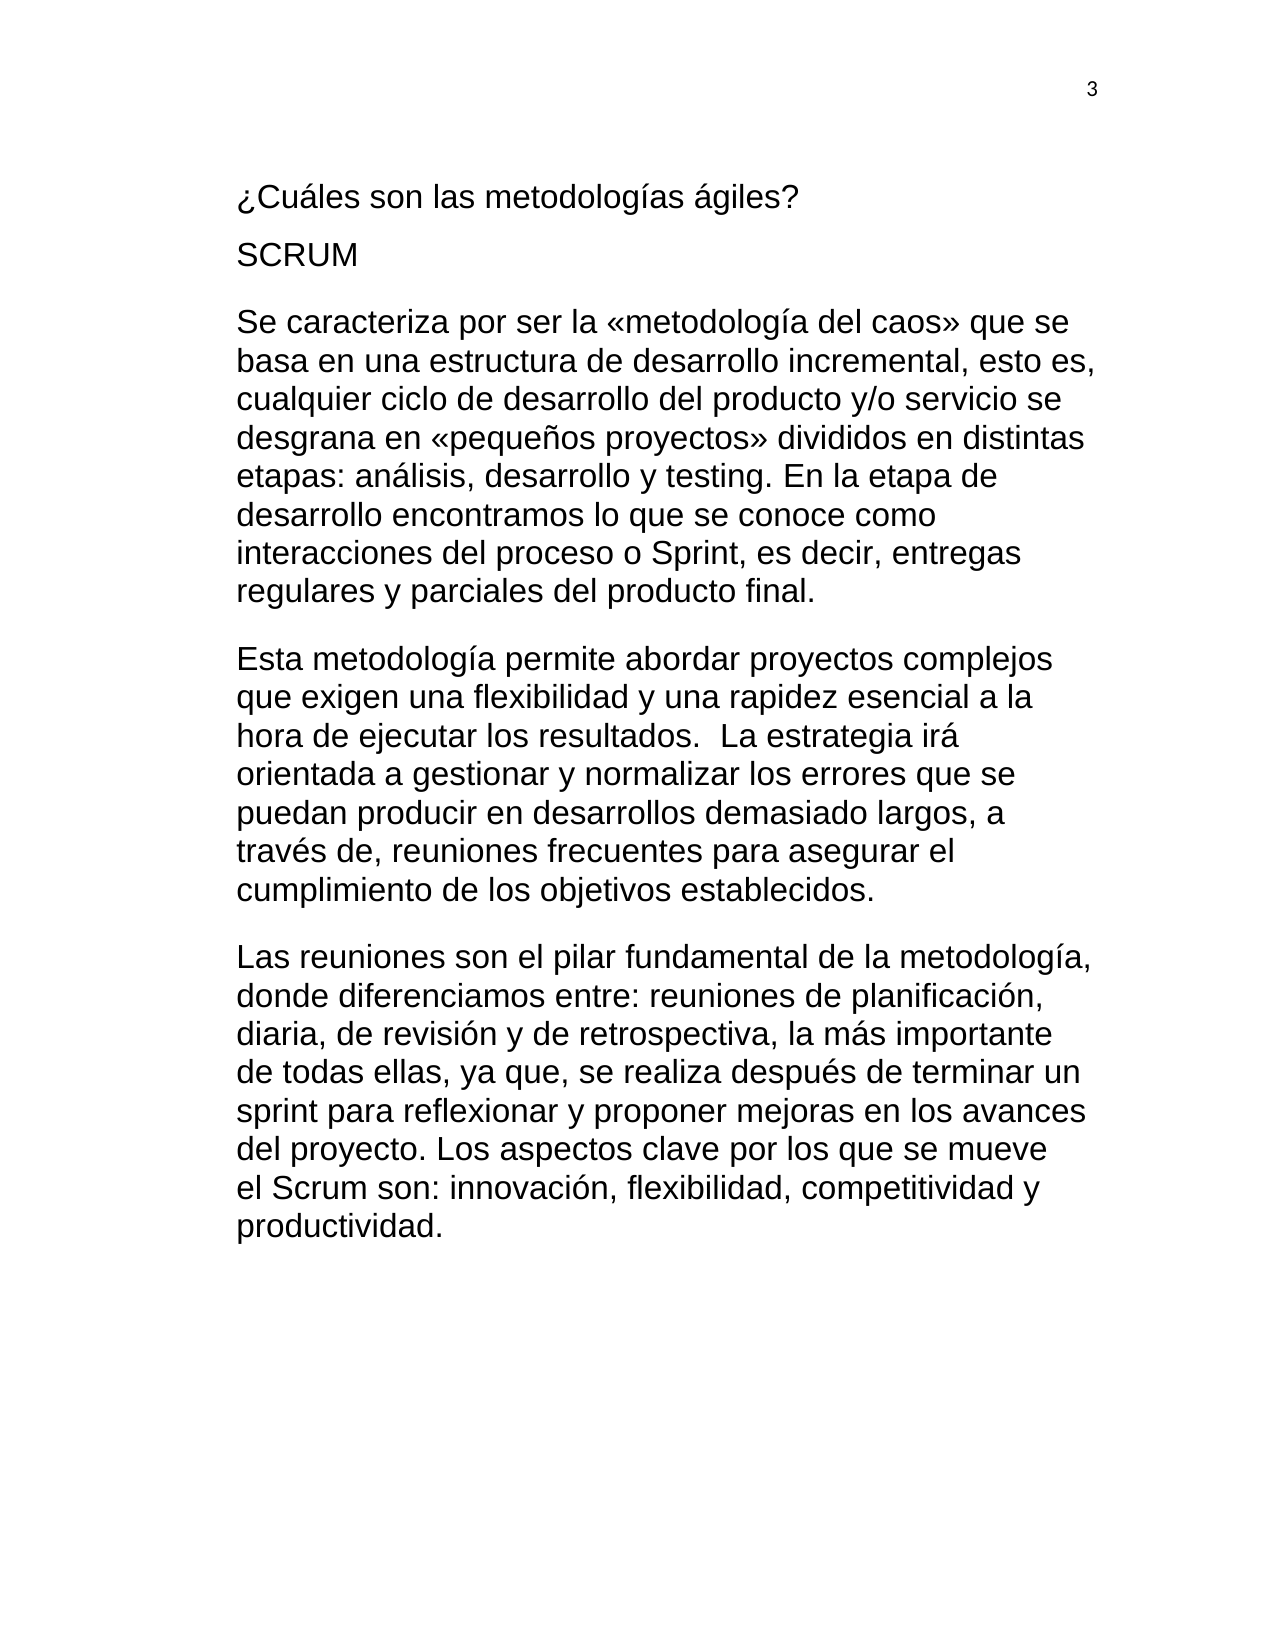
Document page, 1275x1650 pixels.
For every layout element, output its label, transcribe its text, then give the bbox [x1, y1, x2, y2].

text ¿Cuáles son las metodologías ágiles? [236, 177, 1098, 216]
text Esta metodología permite abordar proyectos complejos que exigen una flexibilidad y una rapidez esencial a la hora de ejecutar los resultados. La estrategia irá orientada a gestionar y normalizar los errores que se puedan producir en desarrollos demasiado largos, a través de, reuniones frecuentes para asegurar el cumplimiento de los objetivos establecidos. [236, 639, 1098, 908]
text Se caracteriza por ser la «metodología del caos» que se basa en una estructura de desarrollo incremental, esto es, cualquier ciclo de desarrollo del producto y/o servicio se desgrana en «pequeños proyectos» divididos en distintas etapas: análisis, desarrollo y testing. En la etapa de desarrollo encontramos lo que se conoce como interacciones del proceso o Sprint, es decir, entregas regulares y parciales del producto final. [236, 302, 1098, 610]
text Las reuniones son el pilar fundamental de la metodología, donde diferenciamos entre: reuniones de planificación, diaria, de revisión y de retrospectiva, la más importante de todas ellas, ya que, se realiza después de terminar un sprint para reflexionar y proponer mejoras en los avances del proyecto. Los aspectos clave por los que se mueve el Scrum son: innovación, flexibilidad, competitividad y productividad. [236, 937, 1098, 1245]
text SCRUM [236, 235, 1098, 273]
